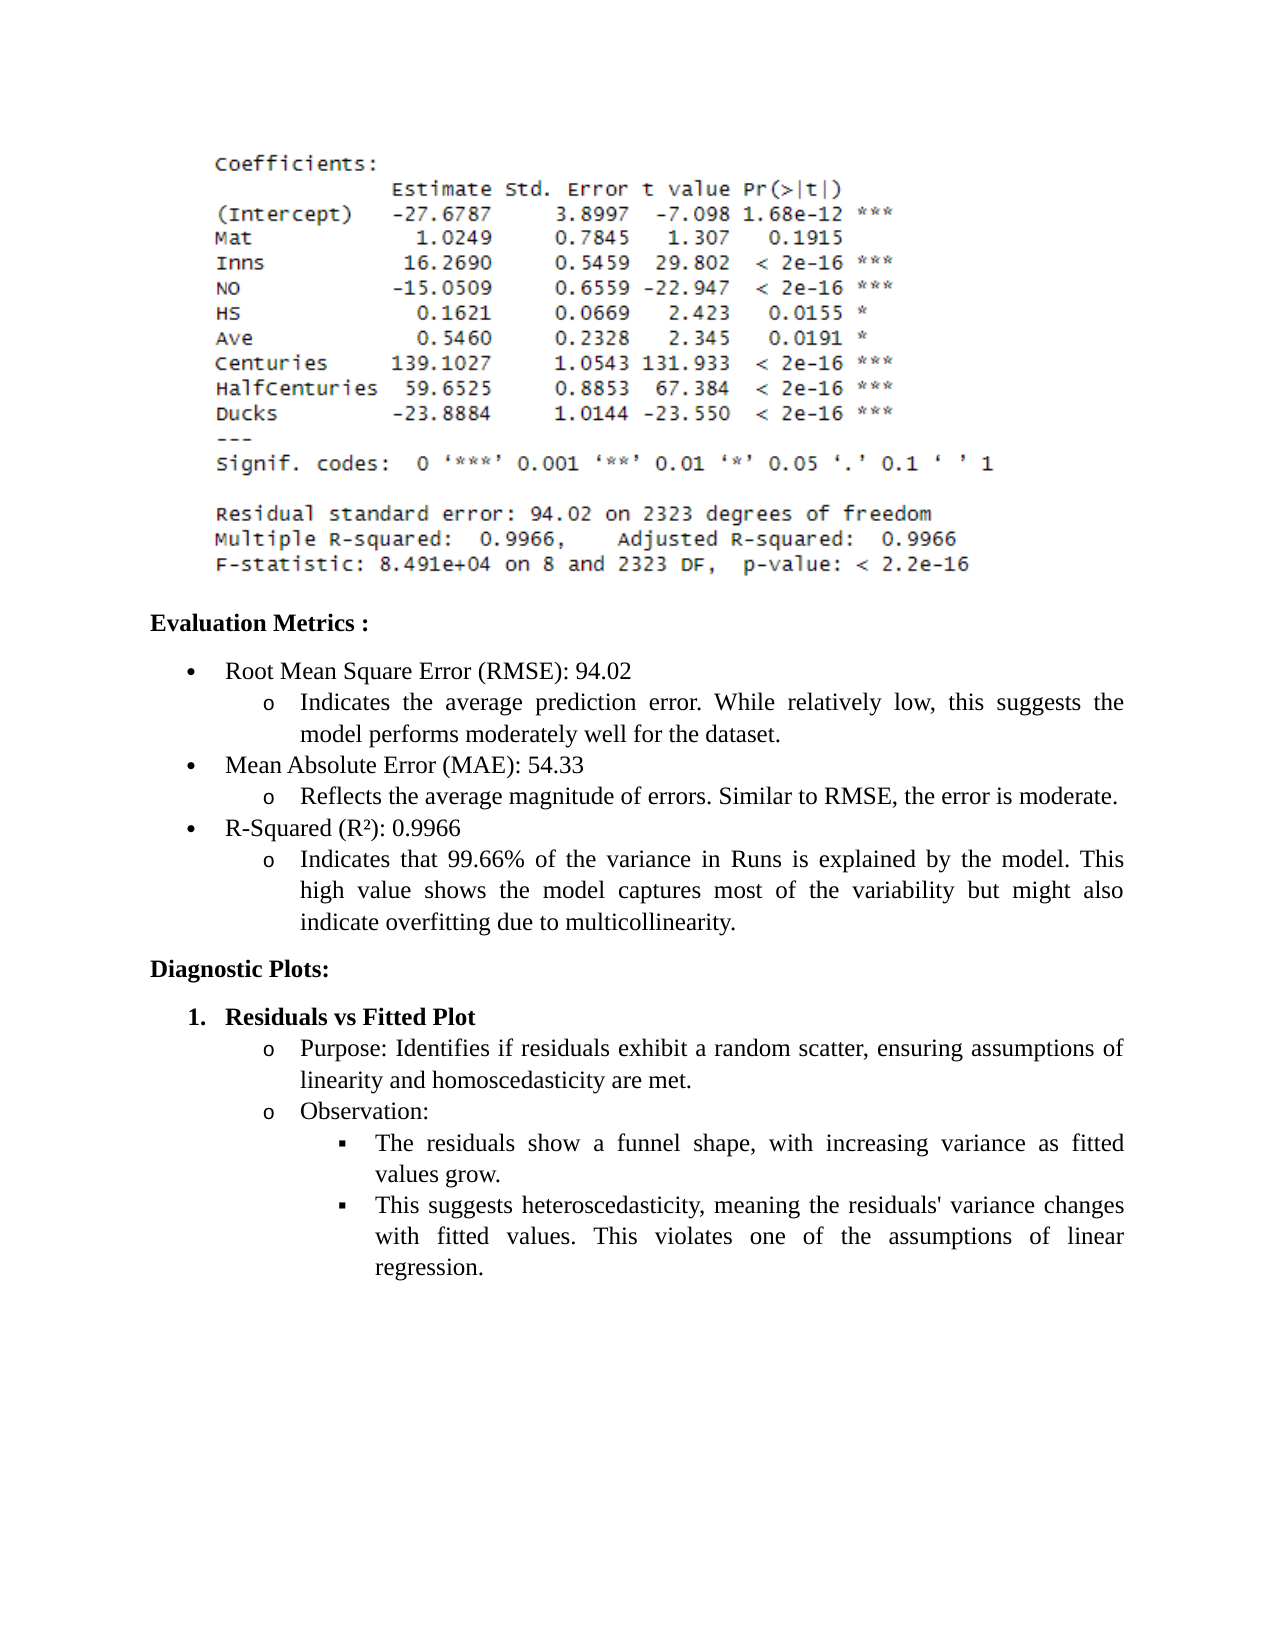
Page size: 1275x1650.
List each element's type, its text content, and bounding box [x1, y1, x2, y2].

list The residuals show a funnel shape, with increasing variance as fitted values grow. [337, 1128, 1125, 1188]
list Residuals vs Fitted Plot [187, 1002, 1125, 1031]
list Observation: [262, 1096, 1125, 1126]
text Evaluation Metrics : [150, 608, 1125, 637]
picture [213, 150, 1062, 590]
list This suggests heteroscedasticity, meaning the residuals' variance changes with fitted values. This violates one of the assumptions of linear regression. [337, 1190, 1125, 1281]
list Indicates that 99.66% of the variance in Runs is explained by the model. This high value shows the model captures most of the variability but might also indicate overfitting due to multicollinearity. [262, 844, 1125, 935]
list Purpose: Identifies if residuals exhibit a random scatter, ensuring assumptions of linearity and homoscedasticity are met. [262, 1033, 1125, 1094]
list Root Mean Square Error (RMSE): 94.02 [187, 656, 1125, 684]
list R-Squared (R²): 0.9966 [187, 813, 1125, 841]
text Diagnostic Plots: [150, 954, 1125, 983]
list Indicates the average prediction error. While relatively low, this suggests the model performs moderately well for the dataset. [262, 687, 1125, 747]
list Reflects the average magnitude of errors. Similar to RMSE, the error is moderate. [262, 781, 1125, 810]
list Mean Absolute Error (MAE): 54.33 [187, 750, 1125, 778]
